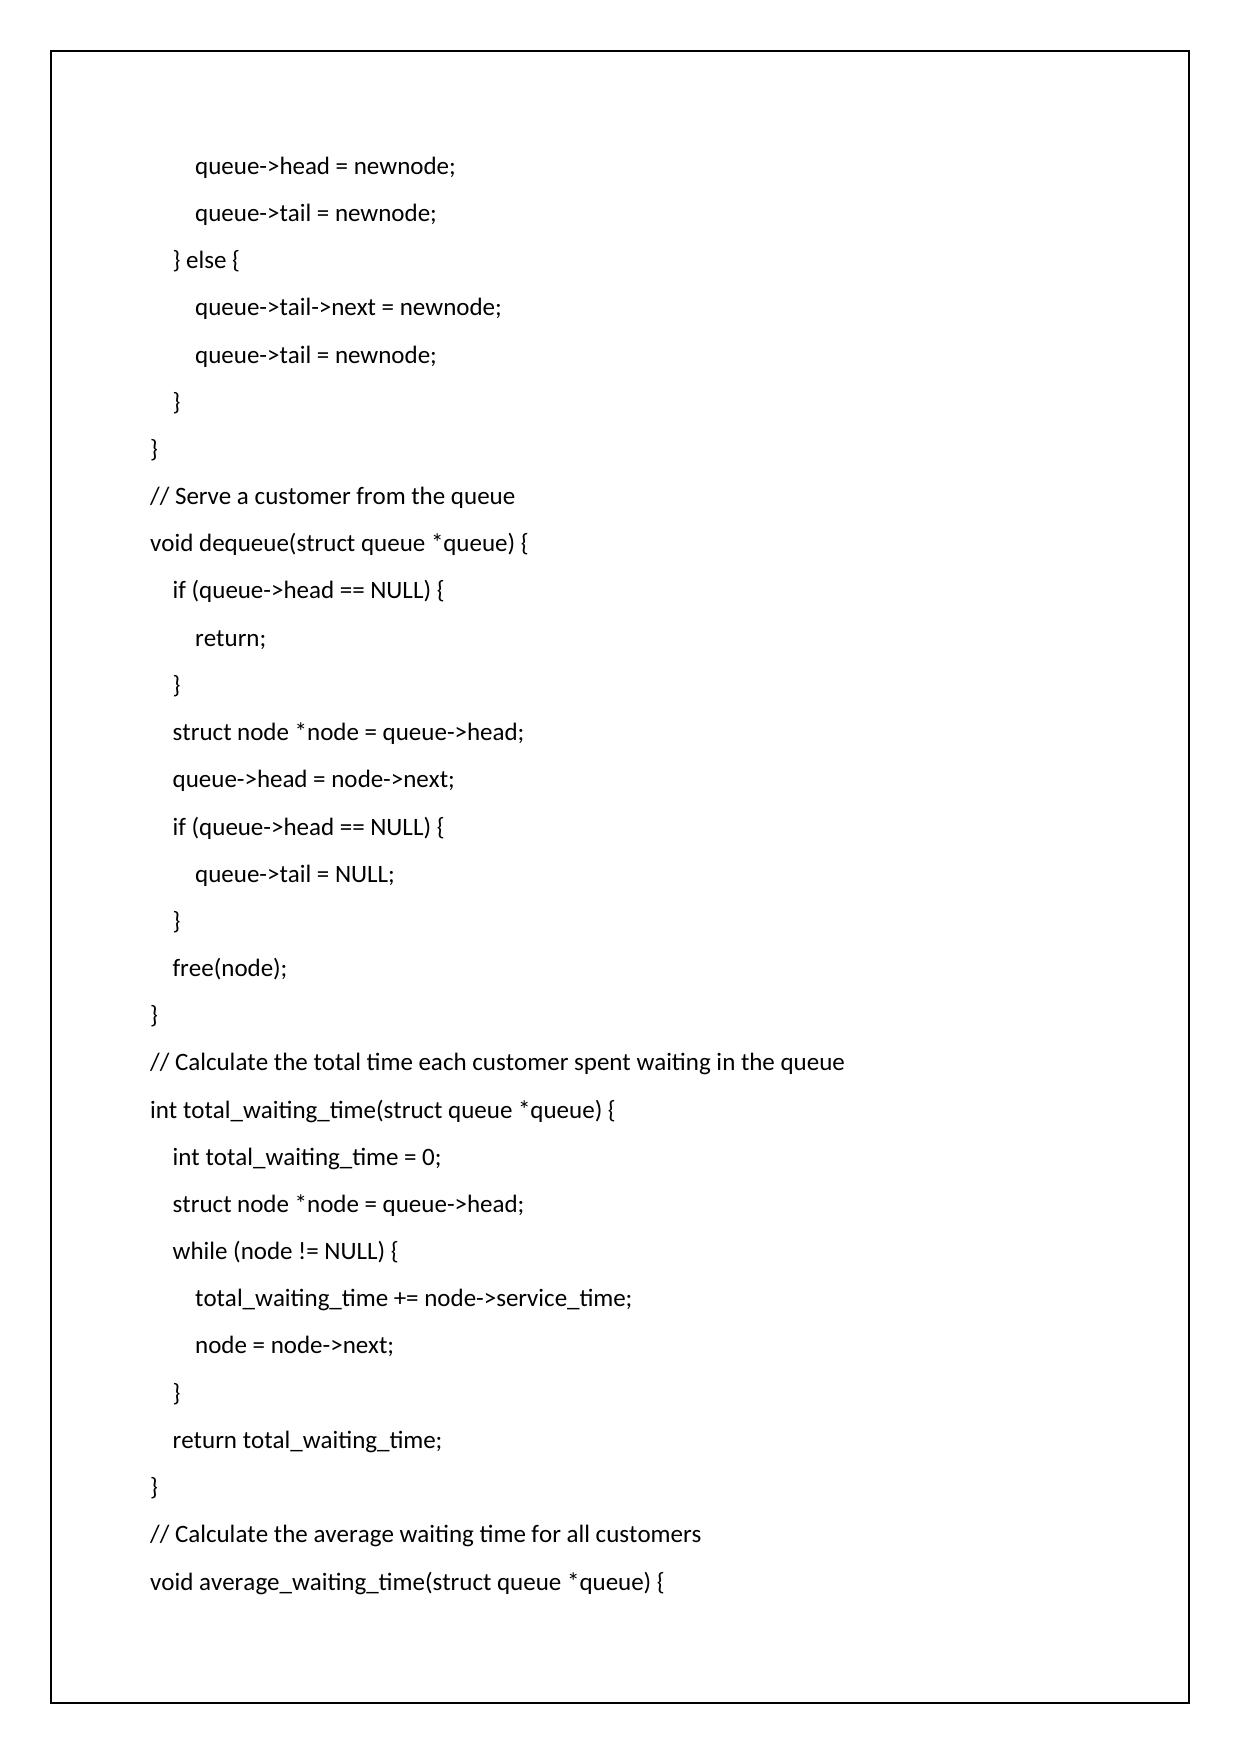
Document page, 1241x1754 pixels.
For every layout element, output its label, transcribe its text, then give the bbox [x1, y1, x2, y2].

text if (queue->head == NULL) { [150, 811, 1090, 841]
text void average_waiting_time(struct queue *queue) { [150, 1566, 1090, 1596]
text int total_waiting_time = 0; [150, 1141, 1090, 1171]
text queue->tail = NULL; [150, 858, 1090, 888]
text } [150, 999, 1090, 1030]
text // Calculate the average waiting time for all customers [150, 1518, 1090, 1549]
text } [150, 1377, 1090, 1407]
text return total_waiting_time; [150, 1424, 1090, 1454]
text struct node *node = queue->head; [150, 1188, 1090, 1219]
text // Calculate the total time each customer spent waiting in the queue [150, 1047, 1090, 1077]
text queue->head = node->next; [150, 763, 1090, 794]
text void dequeue(struct queue *queue) { [150, 527, 1090, 558]
text struct node *node = queue->head; [150, 716, 1090, 747]
text queue->tail = newnode; [150, 339, 1090, 369]
text // Serve a customer from the queue [150, 480, 1090, 511]
text if (queue->head == NULL) { [150, 575, 1090, 605]
text } [150, 1471, 1090, 1502]
text queue->head = newnode; [150, 150, 1090, 181]
text total_waiting_time += node->service_time; [150, 1282, 1090, 1313]
text free(node); [150, 952, 1090, 983]
text node = node->next; [150, 1330, 1090, 1360]
text } else { [150, 244, 1090, 275]
text } [150, 386, 1090, 416]
text queue->tail = newnode; [150, 197, 1090, 228]
text } [150, 905, 1090, 936]
text } [150, 669, 1090, 699]
text } [150, 433, 1090, 464]
text return; [150, 622, 1090, 652]
text while (node != NULL) { [150, 1235, 1090, 1266]
text int total_waiting_time(struct queue *queue) { [150, 1094, 1090, 1124]
text queue->tail->next = newnode; [150, 292, 1090, 322]
